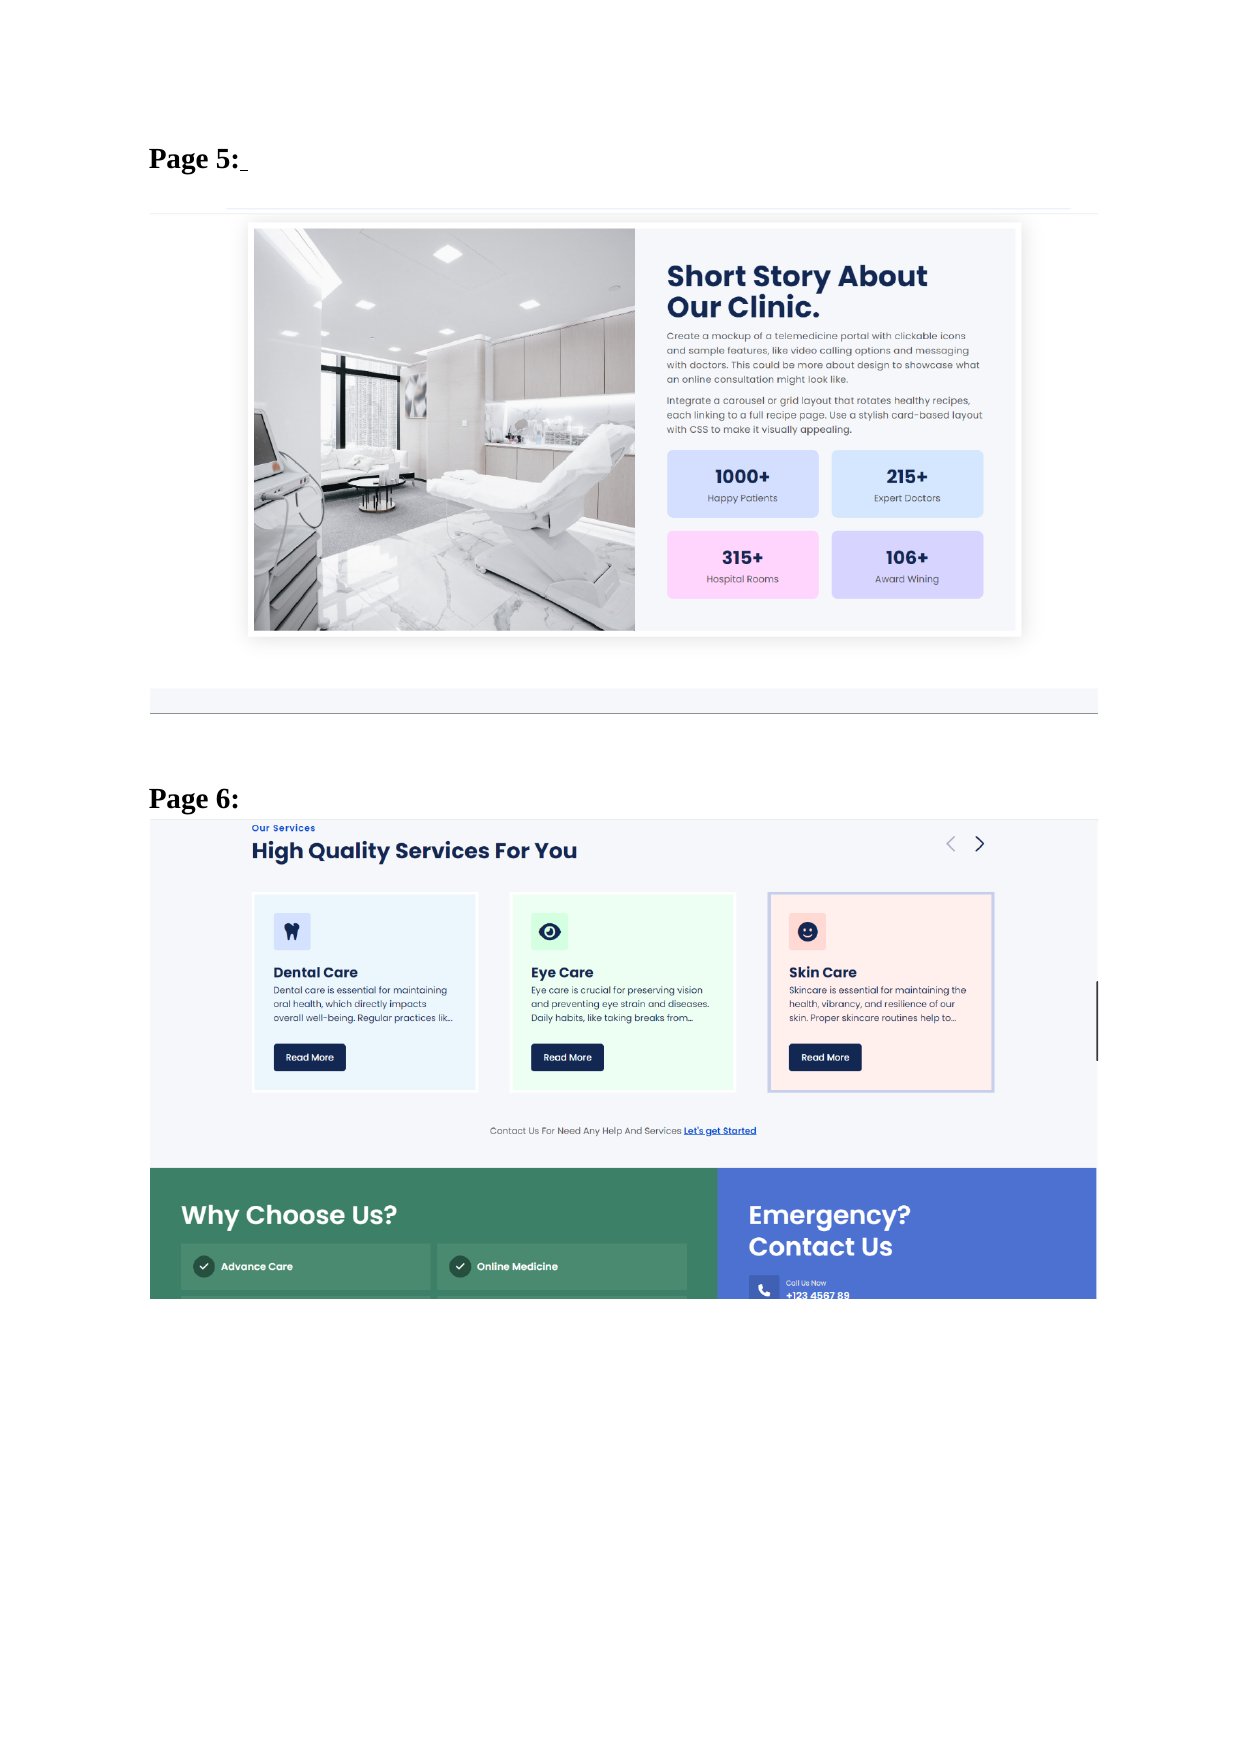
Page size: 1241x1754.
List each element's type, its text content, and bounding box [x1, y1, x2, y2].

subtitle Page 5: [148, 141, 1098, 174]
picture [150, 817, 1099, 1299]
subtitle Page 6: [148, 781, 1098, 815]
picture [150, 208, 1098, 714]
